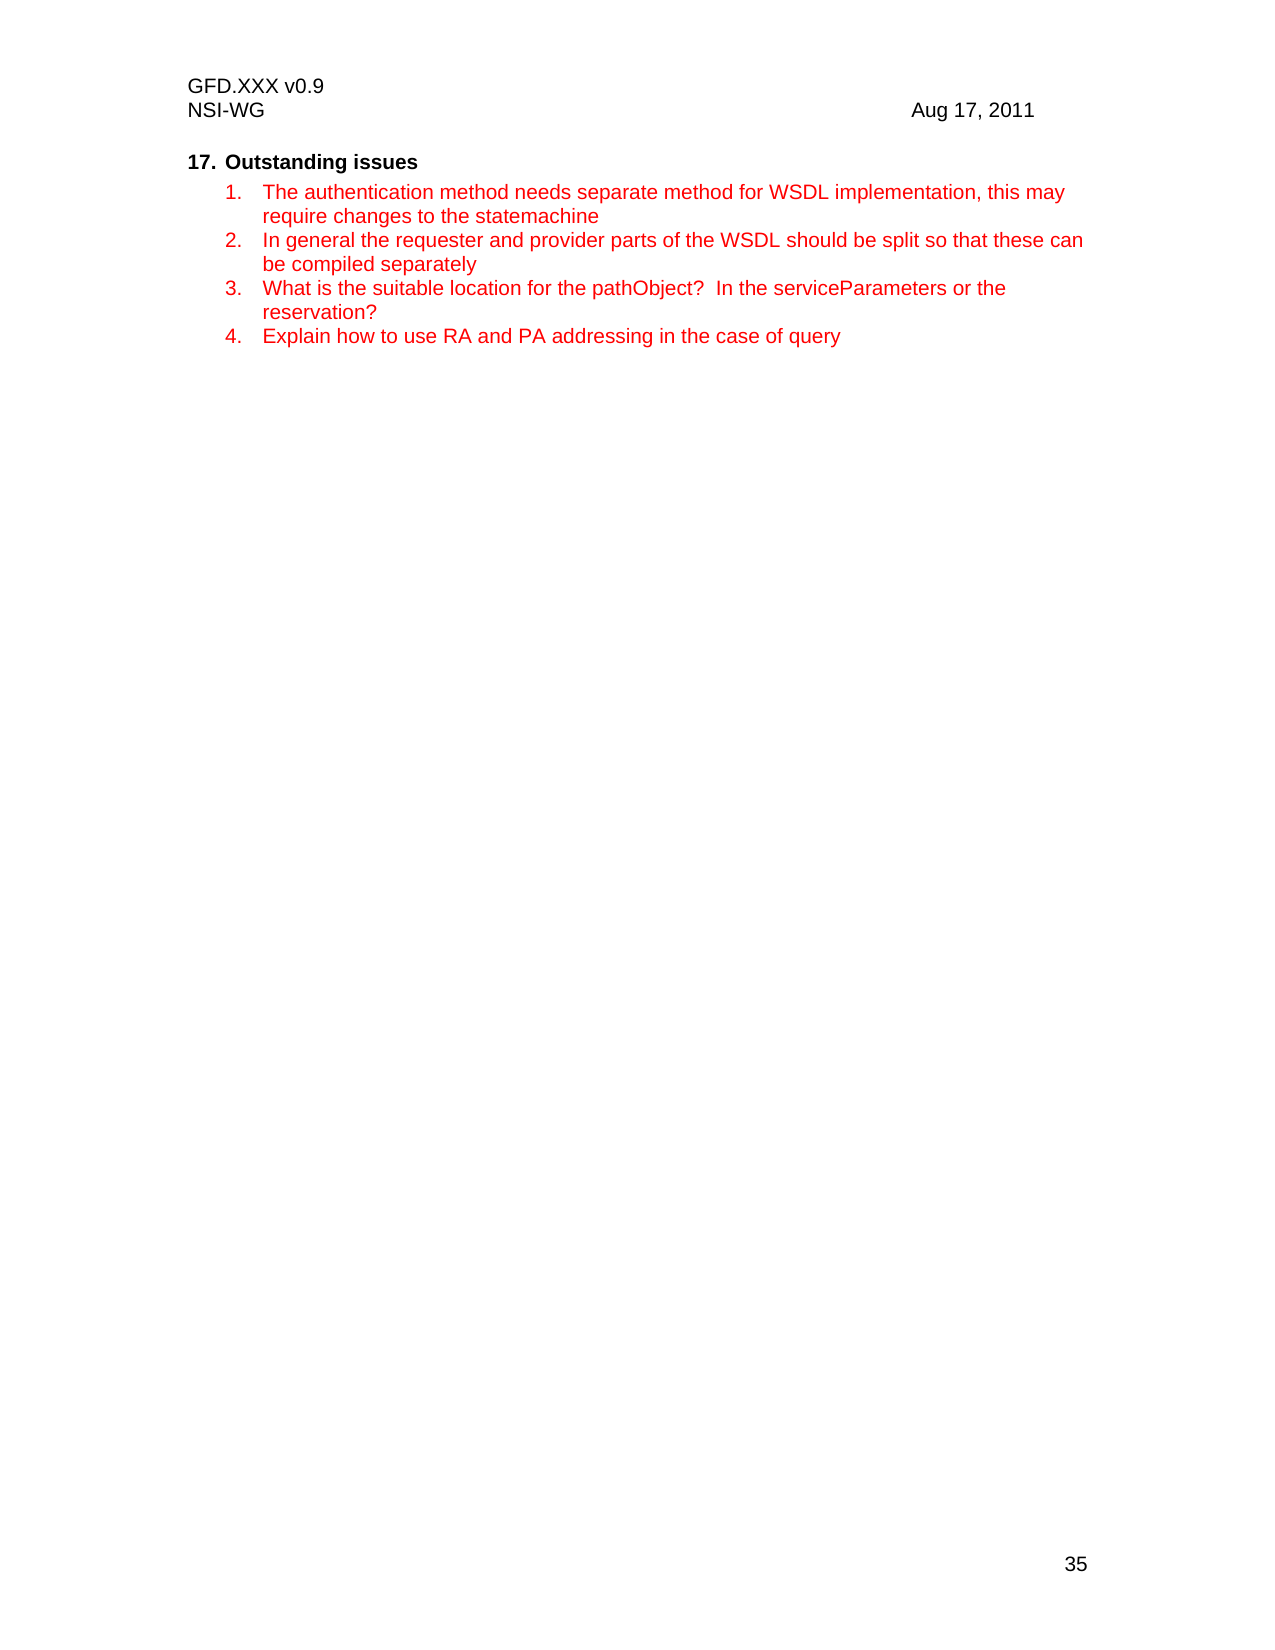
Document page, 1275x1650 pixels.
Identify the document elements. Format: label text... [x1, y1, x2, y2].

list The authentication method needs separate method for WSDL implementation, this may require changes to the statemachine [225, 180, 1087, 228]
list Explain how to use RA and PA addressing in the case of query [225, 324, 1087, 348]
list What is the suitable location for the pathObject? In the serviceParameters or the reservation? [225, 276, 1087, 324]
list In general the requester and provider parts of the WSDL should be split so that these can be compiled separately [225, 228, 1087, 276]
subtitle Outstanding issues [187, 150, 1087, 174]
